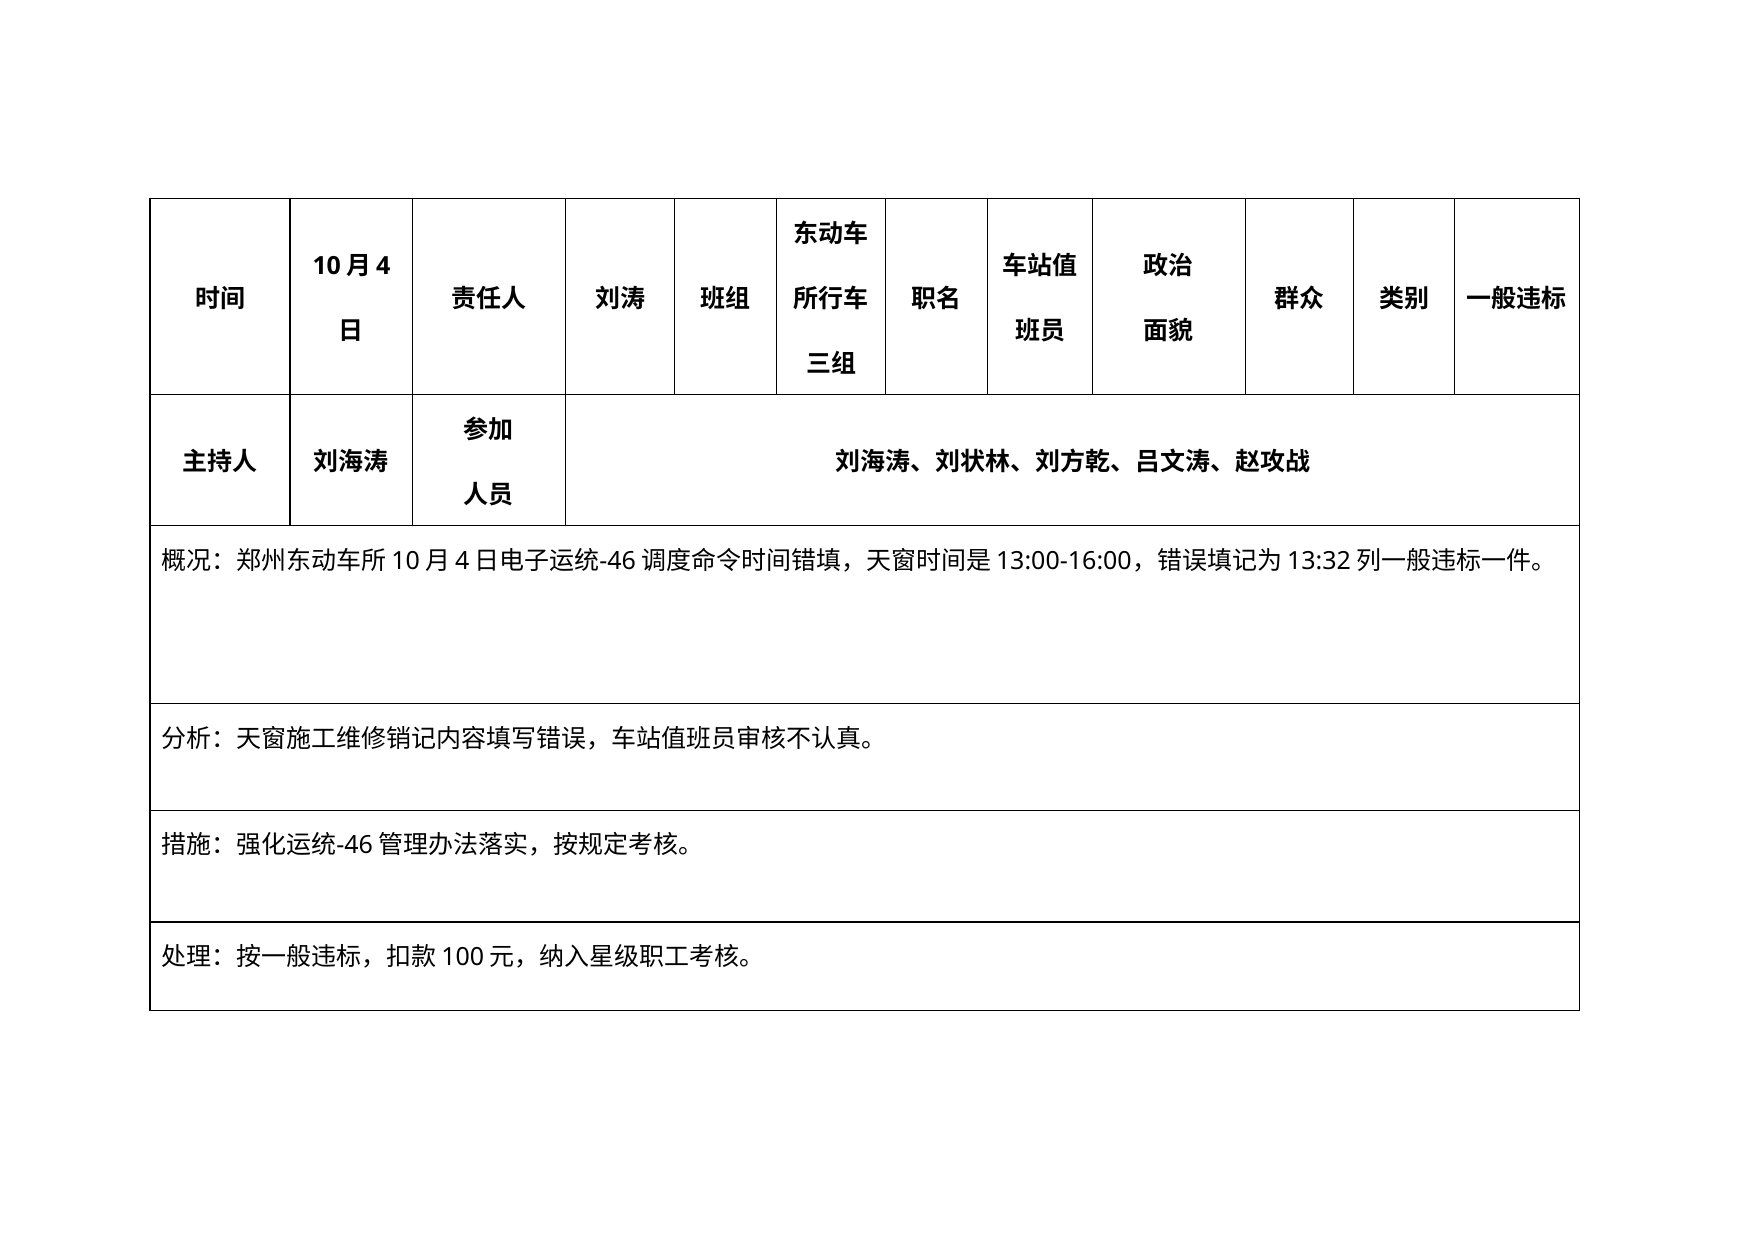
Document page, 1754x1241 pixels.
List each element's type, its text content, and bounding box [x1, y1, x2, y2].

table_cell 刘海涛、刘状林、刘方乾、吕文涛、赵攻战 [566, 395, 1579, 525]
table_cell 参加 人员 [413, 395, 565, 525]
table_cell 处理：按一般违标，扣款100元，纳入星级职工考核。 [151, 923, 1579, 1009]
table_header 东动车所行车三组 [777, 199, 885, 394]
table_header 班组 [675, 199, 776, 394]
table_header 政治 面貌 [1093, 199, 1245, 394]
table_header 类别 [1354, 199, 1454, 394]
table_header 刘涛 [566, 199, 674, 394]
table_cell 刘海涛 [291, 395, 412, 525]
table_header 责任人 [413, 199, 565, 394]
table_cell 主持人 [151, 395, 289, 525]
table_cell 措施：强化运统-46管理办法落实，按规定考核。 [151, 811, 1579, 921]
table_cell 分析：天窗施工维修销记内容填写错误，车站值班员审核不认真。 [151, 704, 1579, 809]
table_header 一般违标 [1455, 199, 1579, 394]
table_header 职名 [886, 199, 987, 394]
table_header 时间 [151, 199, 289, 394]
table_header 10月4日 [291, 199, 412, 394]
table_header 群众 [1246, 199, 1353, 394]
table_header 车站值班员 [988, 199, 1092, 394]
table_cell 概况：郑州东动车所10月4日电子运统-46调度命令时间错填，天窗时间是13:00-16:00，错误填记为13:32列一般违标一件。 [151, 526, 1579, 703]
